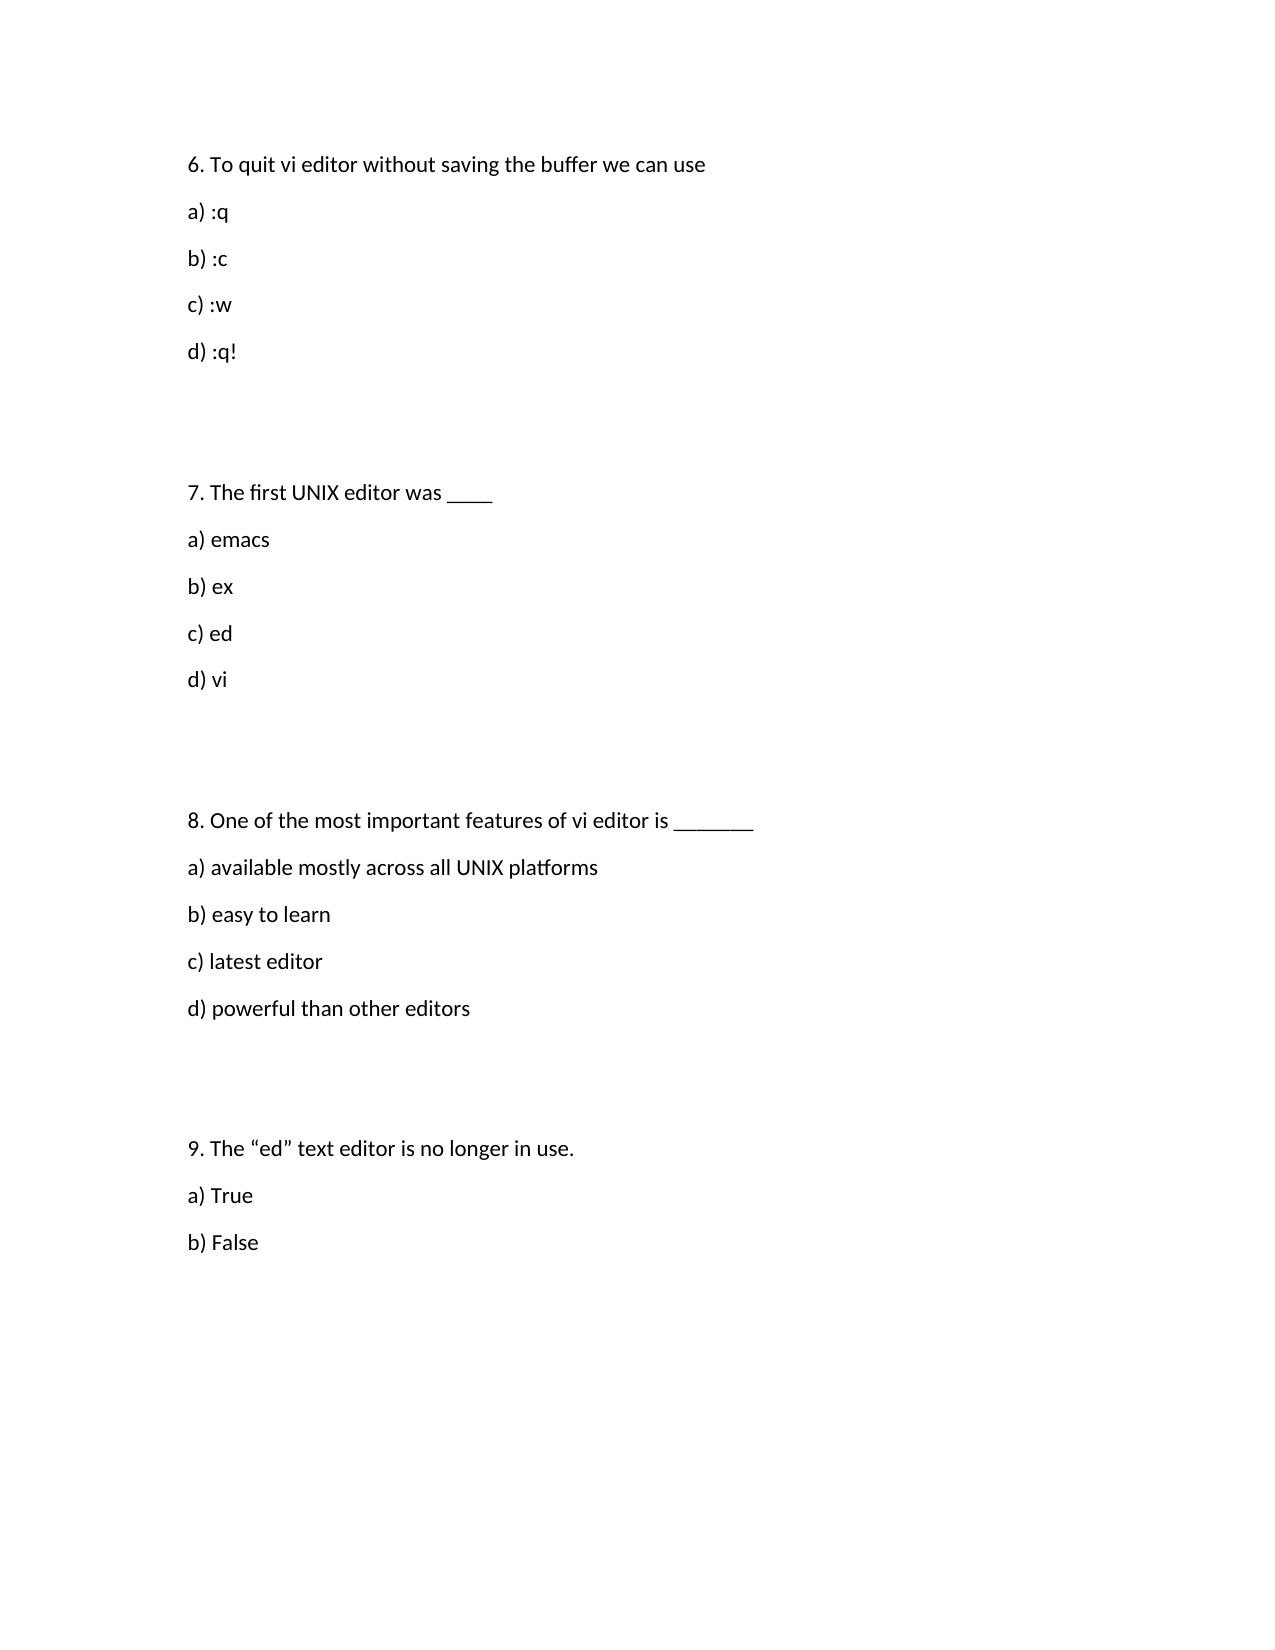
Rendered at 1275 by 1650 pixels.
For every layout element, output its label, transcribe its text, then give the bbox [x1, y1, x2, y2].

text b) :c [187, 244, 1125, 272]
text b) easy to learn [187, 900, 1125, 928]
text d) powerful than other editors [187, 994, 1125, 1022]
text c) latest editor [187, 947, 1125, 975]
text 6. To quit vi editor without saving the buffer we can use [187, 150, 1125, 178]
text d) :q! [187, 337, 1125, 366]
text c) ed [187, 619, 1125, 647]
text a) :q [187, 197, 1125, 225]
text c) :w [187, 291, 1125, 319]
text a) emacs [187, 525, 1125, 553]
text b) ex [187, 572, 1125, 600]
text a) available mostly across all UNIX platforms [187, 853, 1125, 881]
text 8. One of the most important features of vi editor is _______ [187, 806, 1125, 834]
text 7. The first UNIX editor was ____ [187, 478, 1125, 506]
text d) vi [187, 666, 1125, 694]
text b) False [187, 1228, 1125, 1256]
text 9. The “ed” text editor is no longer in use. [187, 1134, 1125, 1162]
text a) True [187, 1181, 1125, 1209]
